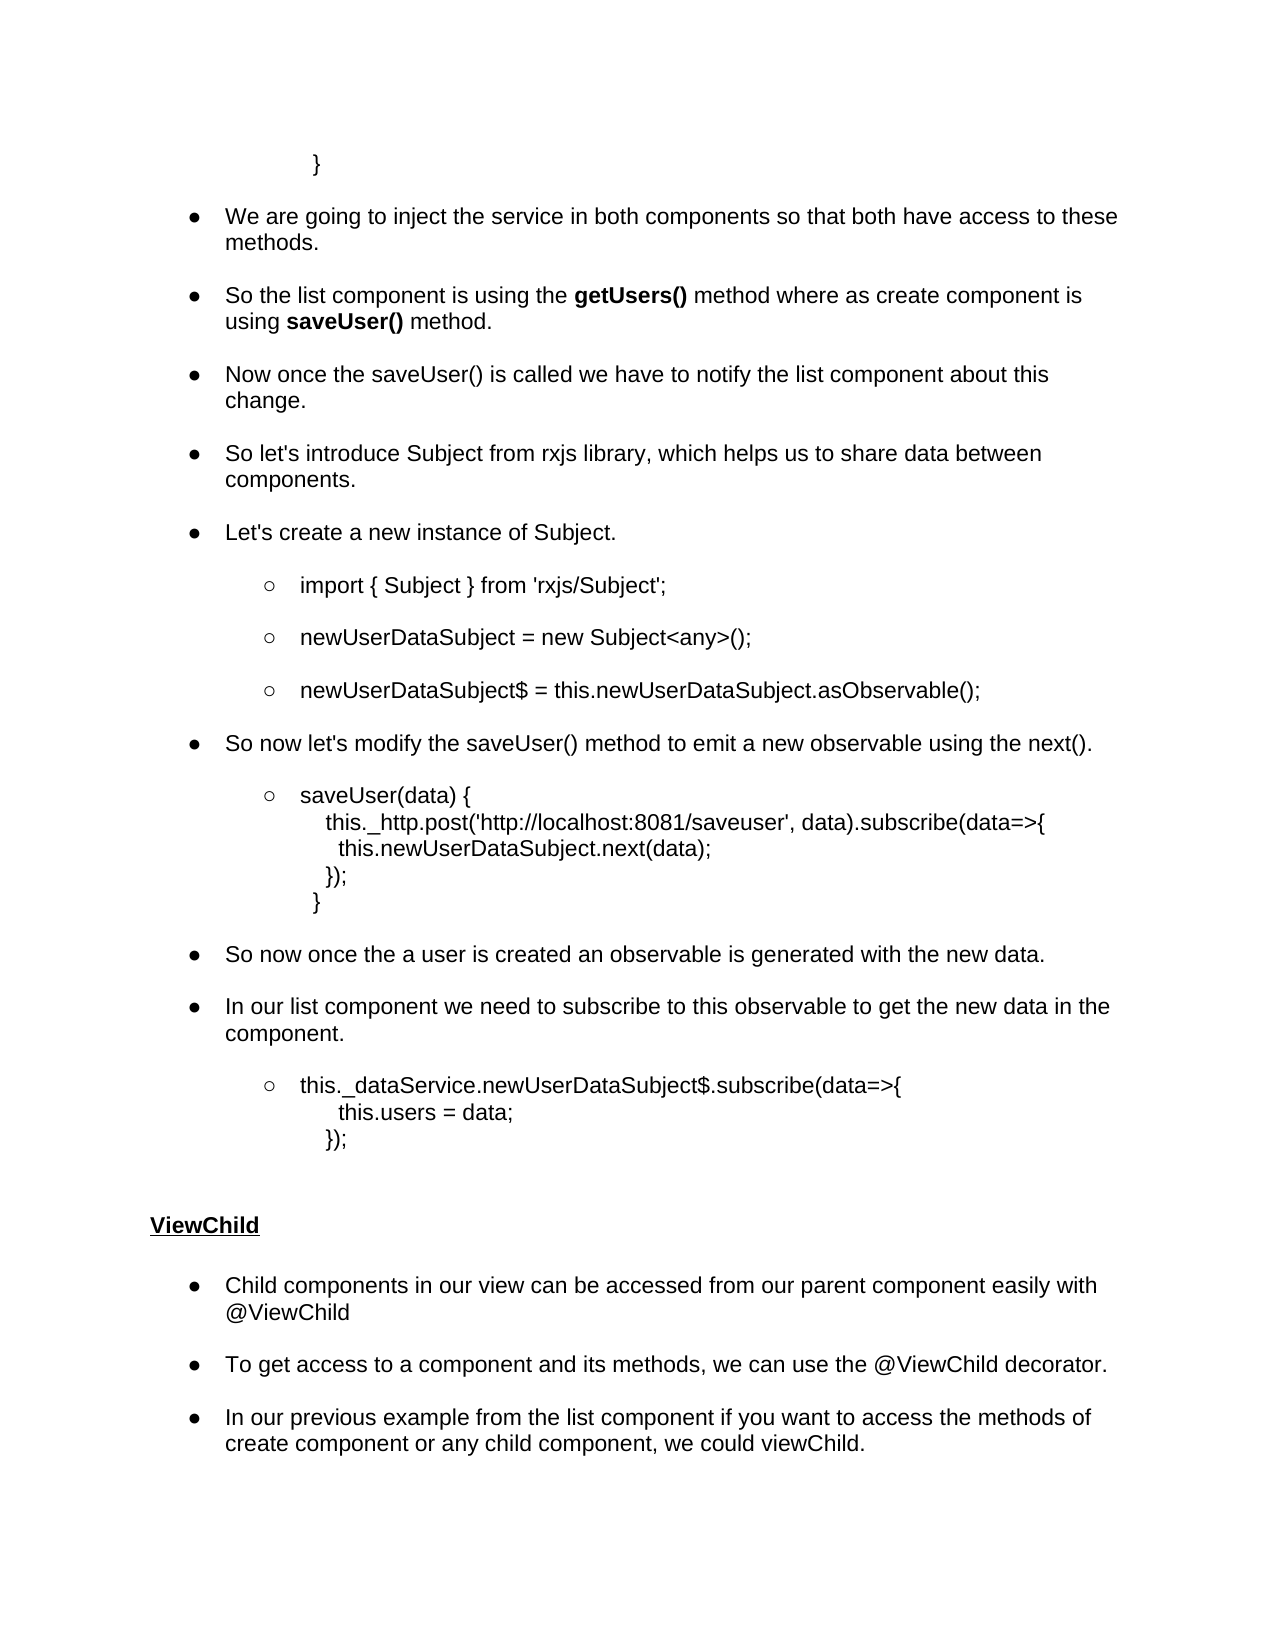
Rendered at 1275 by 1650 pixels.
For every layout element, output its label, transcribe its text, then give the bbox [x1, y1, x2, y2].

list saveUser(data) { this._http.post('http://localhost:8081/saveuser', data).subscribe(data=>{ this.newUserDataSubject.next(data); }); } [262, 782, 1125, 941]
list this._dataService.newUserDataSubject$.subscribe(data=>{ this.users = data; }); [262, 1072, 1125, 1151]
list In our list component we need to subscribe to this observable to get the new data in the component. [187, 993, 1125, 1072]
list Child components in our view can be accessed from our parent component easily with @ViewChild [187, 1272, 1125, 1351]
list We are going to inject the service in both components so that both have access to these methods. [187, 203, 1125, 282]
list In our previous example from the list component if you want to access the methods of create component or any child component, we could viewChild. [187, 1404, 1125, 1483]
list Let's create a new instance of Subject. [187, 519, 1125, 572]
list So now let's modify the saveUser() method to emit a new observable using the next(). [187, 730, 1125, 782]
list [262, 150, 1125, 203]
list So let's introduce Subject from rxjs library, which helps us to share data between components. [187, 440, 1125, 519]
list To get access to a component and its methods, we can use the @ViewChild decorator. [187, 1351, 1125, 1404]
list So the list component is using the getUsers() method where as create component is using saveUser() method. [187, 282, 1125, 361]
list newUserDataSubject$ = this.newUserDataSubject.asObservable(); [262, 677, 1125, 730]
list Now once the saveUser() is called we have to notify the list component about this change. [187, 361, 1125, 440]
text ViewChild [150, 1212, 1125, 1238]
list import { Subject } from 'rxjs/Subject'; [262, 572, 1125, 624]
list So now once the a user is created an observable is generated with the new data. [187, 941, 1125, 993]
list newUserDataSubject = new Subject<any>(); [262, 624, 1125, 677]
